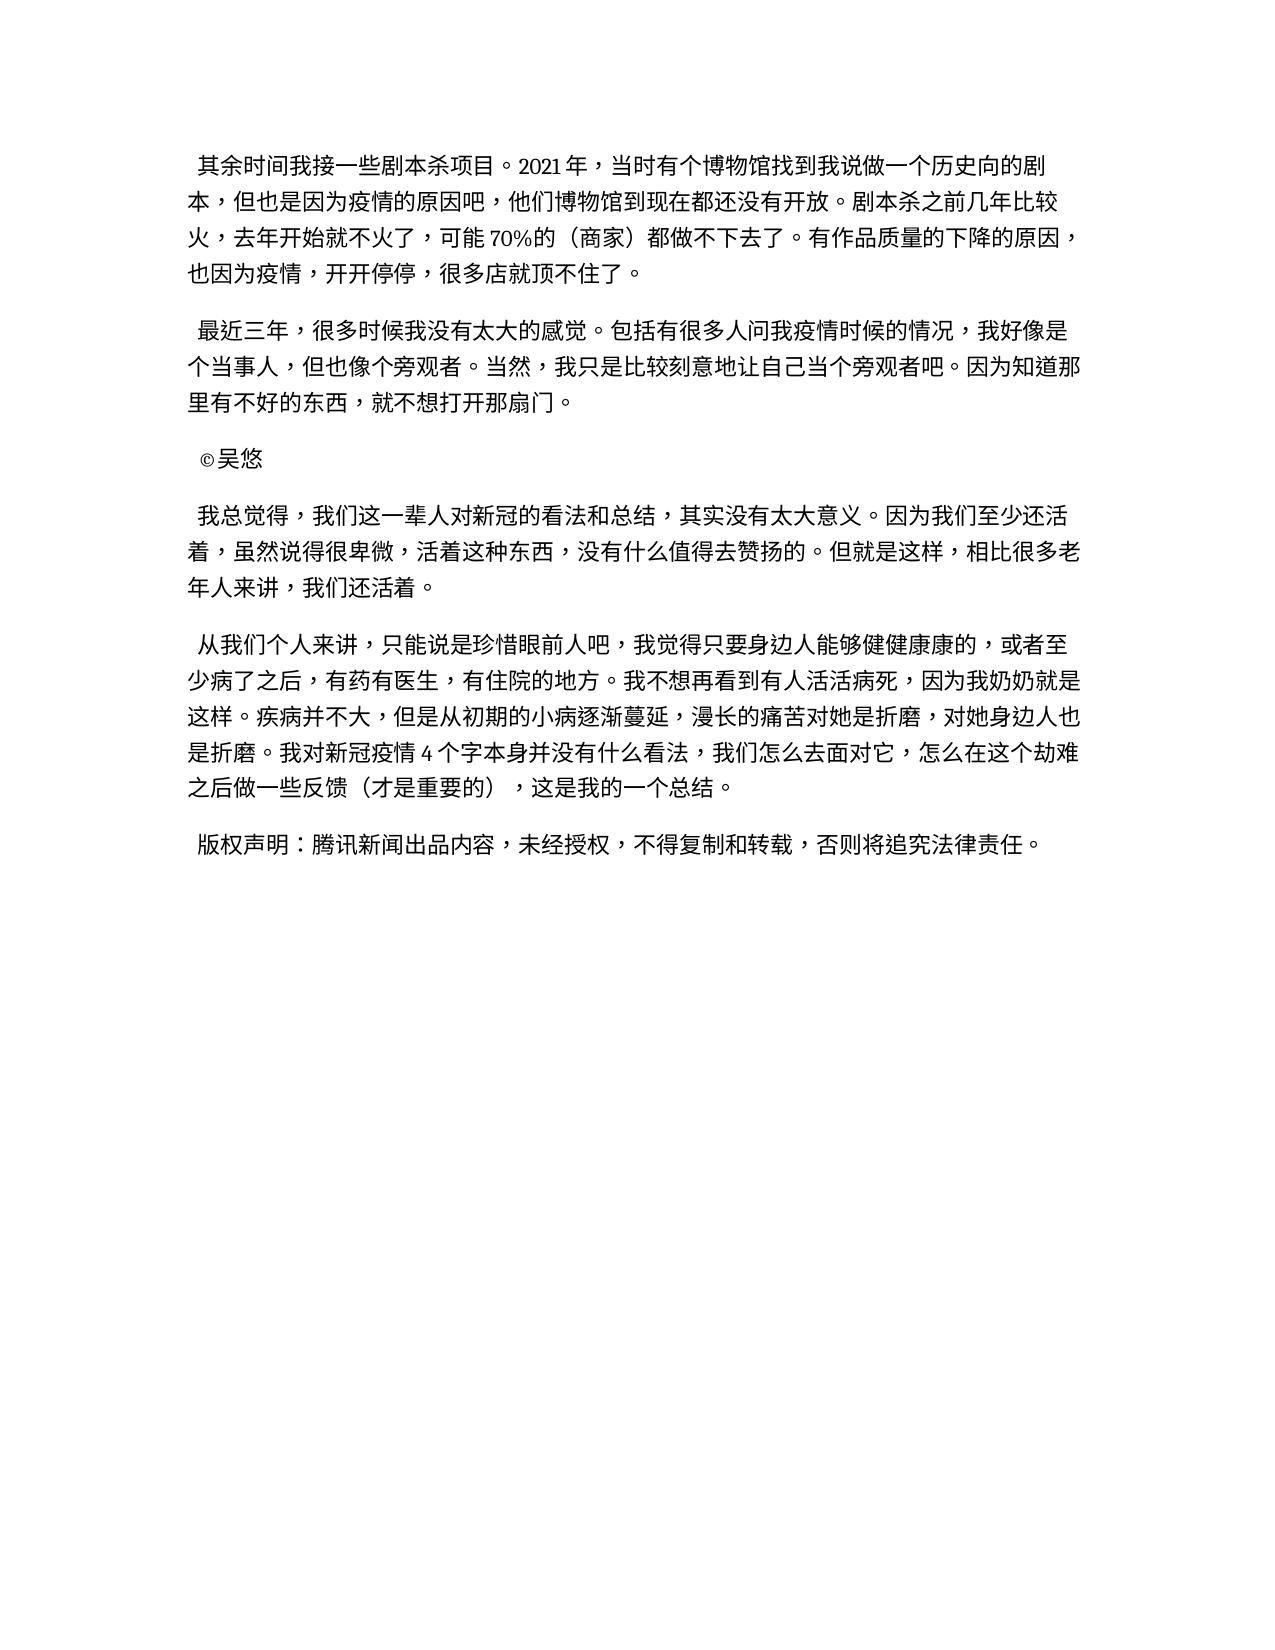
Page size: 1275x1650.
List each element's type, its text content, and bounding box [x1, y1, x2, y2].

text 其余时间我接一些剧本杀项目。2021年，当时有个博物馆找到我说做一个历史向的剧本，但也是因为疫情的原因吧，他们博物馆到现在都还没有开放。剧本杀之前几年比较火，去年开始就不火了，可能70%的（商家）都做不下去了。有作品质量的下降的原因，也因为疫情，开开停停，很多店就顶不住了。 [187, 150, 1087, 289]
text ©吴悠 [187, 443, 1087, 474]
text 版权声明：腾讯新闻出品内容，未经授权，不得复制和转载，否则将追究法律责任。 [187, 829, 1087, 860]
text 最近三年，很多时候我没有太大的感觉。包括有很多人问我疫情时候的情况，我好像是个当事人，但也像个旁观者。当然，我只是比较刻意地让自己当个旁观者吧。因为知道那里有不好的东西，就不想打开那扇门。 [187, 314, 1087, 418]
text 从我们个人来讲，只能说是珍惜眼前人吧，我觉得只要身边人能够健健康康的，或者至少病了之后，有药有医生，有住院的地方。我不想再看到有人活活病死，因为我奶奶就是这样。疾病并不大，但是从初期的小病逐渐蔓延，漫长的痛苦对她是折磨，对她身边人也是折磨。我对新冠疫情4个字本身并没有什么看法，我们怎么去面对它，怎么在这个劫难之后做一些反馈（才是重要的），这是我的一个总结。 [187, 629, 1087, 804]
text 我总觉得，我们这一辈人对新冠的看法和总结，其实没有太大意义。因为我们至少还活着，虽然说得很卑微，活着这种东西，没有什么值得去赞扬的。但就是这样，相比很多老年人来讲，我们还活着。 [187, 500, 1087, 603]
